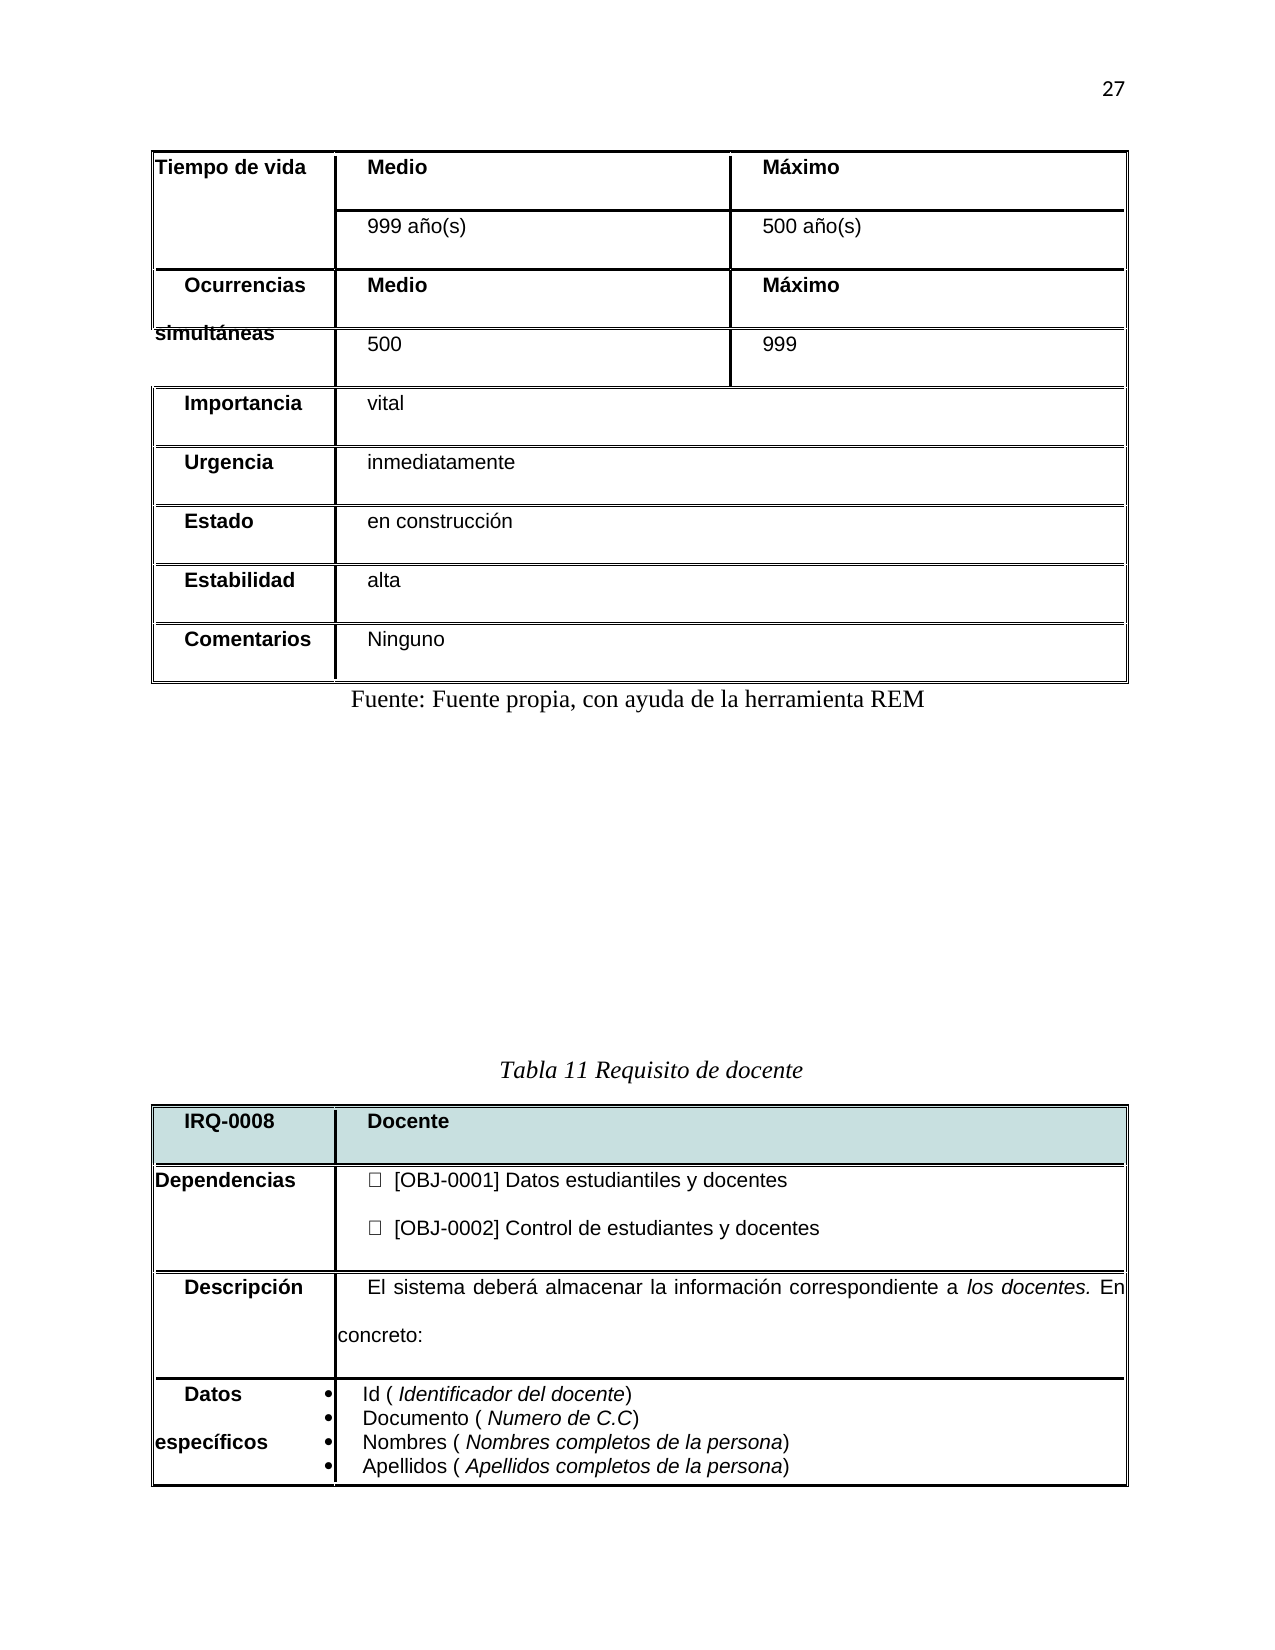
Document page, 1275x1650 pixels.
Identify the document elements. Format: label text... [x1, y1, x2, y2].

table_cell Ninguno [335, 622, 1127, 681]
table_cell Ocurrencias simultáneas [152, 268, 334, 327]
table_cell en construcción [335, 504, 1127, 563]
table_cell El sistema deberá almacenar la información correspondiente a los docentes. En concreto: [337, 1270, 1126, 1377]
table_cell Medio [335, 153, 730, 209]
table_cell Urgencia [152, 445, 335, 504]
table_cell Tiempo de vida [154, 152, 335, 268]
text Tabla 11 Requisito de docente [150, 1055, 1125, 1083]
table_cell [335, 1377, 1126, 1484]
table_cell Importancia [152, 386, 335, 445]
table_cell  [OBJ-0001] Datos estudiantiles y docentes  [OBJ-0002] Control de estudiantes y docentes [337, 1163, 1126, 1270]
table_cell alta [335, 563, 1127, 622]
table_cell Datos específicos [154, 1377, 335, 1484]
table_cell Máximo [730, 153, 1126, 209]
table_cell 500 año(s) [732, 209, 1126, 268]
table_cell vital [335, 386, 1127, 445]
table_cell Medio [337, 271, 729, 327]
table_cell inmediatamente [335, 445, 1127, 504]
table_cell Máximo [732, 268, 1127, 327]
table_cell Descripción [154, 1270, 334, 1377]
table_cell Estado [152, 504, 335, 563]
text Fuente: Fuente propia, con ayuda de la herramienta REM [150, 684, 1125, 713]
table_header Docente [335, 1108, 1126, 1163]
table_cell 999 [730, 327, 1127, 386]
table_cell Dependencias [154, 1163, 334, 1270]
table_cell Estabilidad [152, 563, 335, 622]
table_cell 500 [337, 330, 729, 386]
table_cell 999 año(s) [337, 212, 729, 268]
table_header IRQ-0008 [154, 1106, 335, 1163]
table_cell Comentarios [152, 622, 335, 681]
